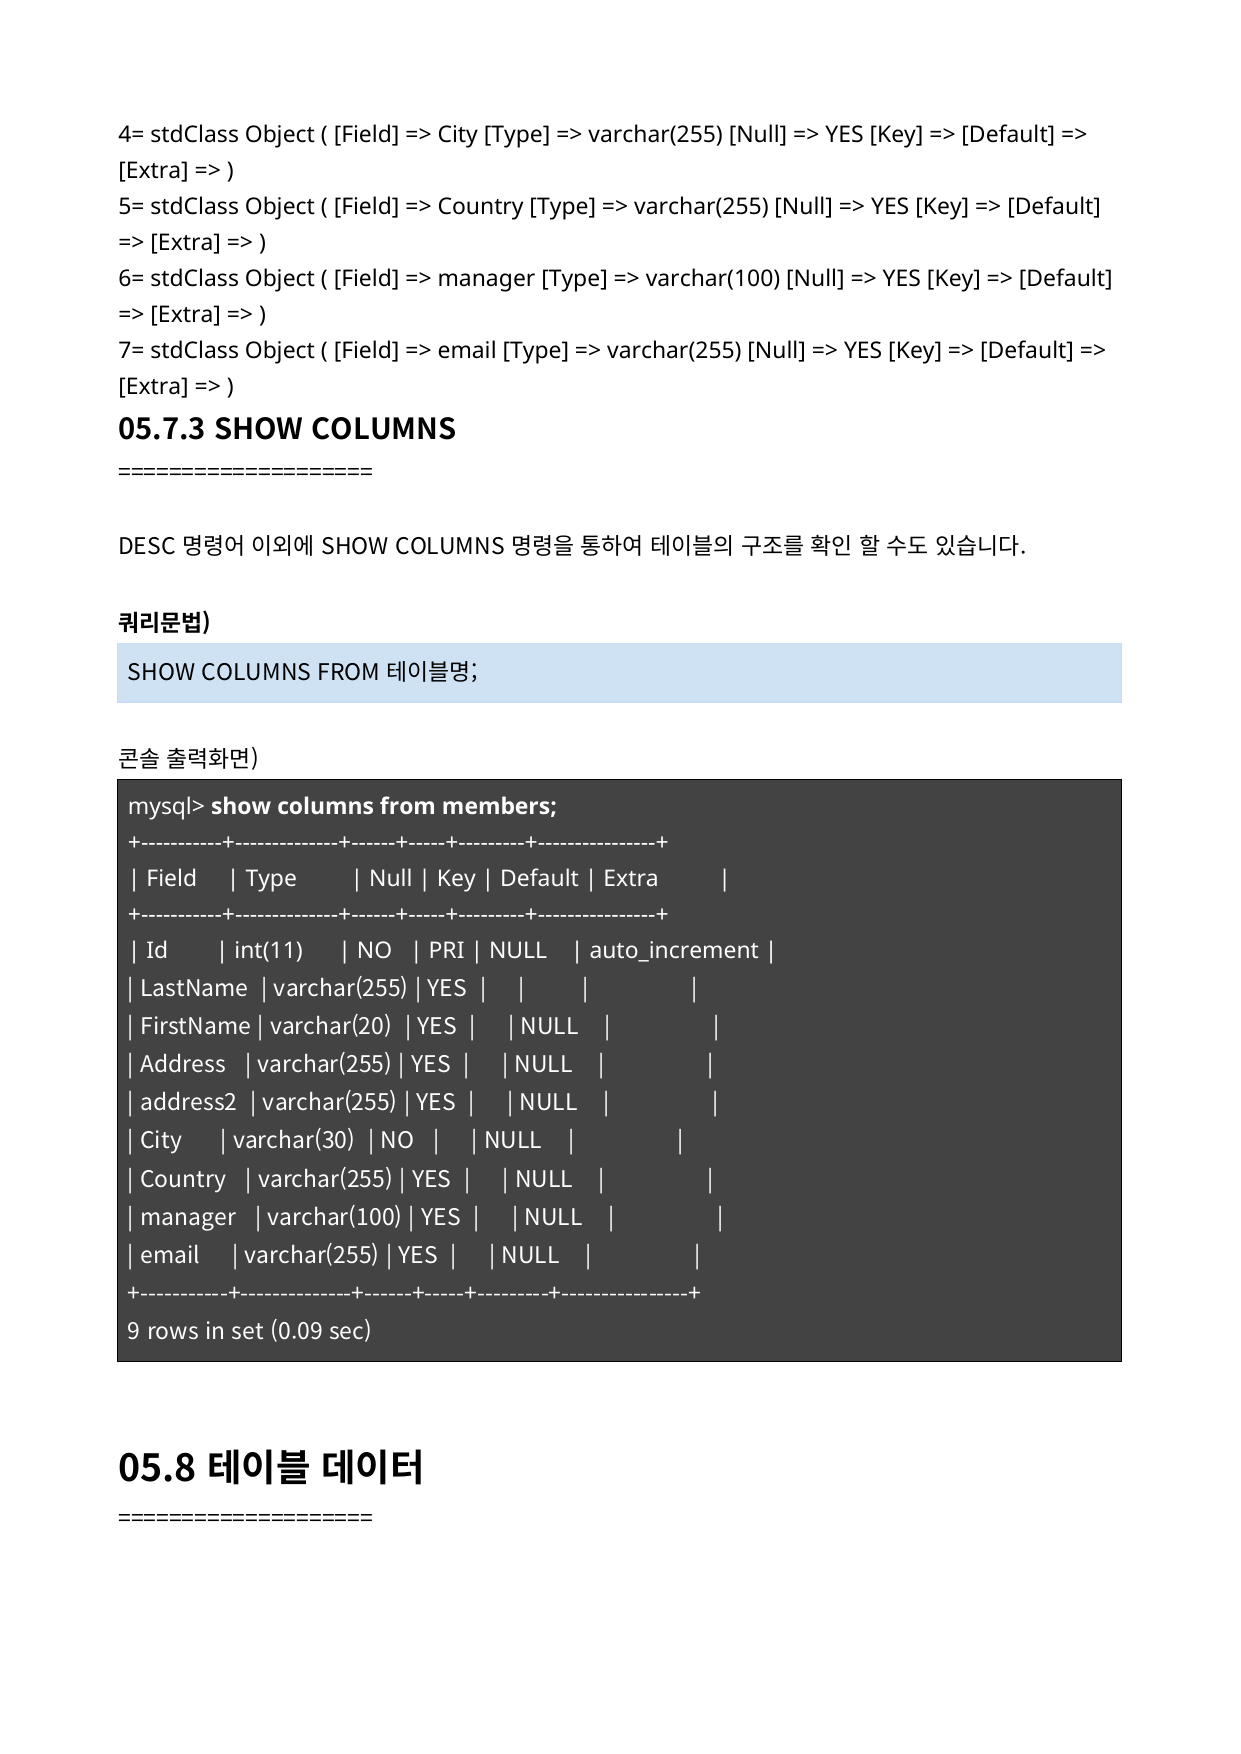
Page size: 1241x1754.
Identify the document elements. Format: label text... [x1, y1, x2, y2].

text 7= stdClass Object ( [Field] => email [Type] => varchar(255) [Null] => YES [Key] => [Default] => [Extra] => ) [118, 334, 1122, 401]
text 05.7.3 SHOW COLUMNS [118, 406, 1122, 448]
text 05.8 테이블 데이터 [118, 1438, 1122, 1492]
text 콘솔 출력화면) [118, 741, 1122, 774]
text ==================== [118, 454, 1122, 487]
table_header SHOW COLUMNS FROM 테이블명; [118, 644, 1121, 701]
text 6= stdClass Object ( [Field] => manager [Type] => varchar(100) [Null] => YES [Key] => [Default] => [Extra] => ) [118, 262, 1122, 329]
text 5= stdClass Object ( [Field] => Country [Type] => varchar(255) [Null] => YES [Key] => [Default] => [Extra] => ) [118, 190, 1122, 257]
text ==================== [118, 1500, 1122, 1533]
text DESC 명령어 이외에 SHOW COLUMNS 명령을 통하여 테이블의 구조를 확인 할 수도 있습니다. [118, 528, 1122, 561]
text 4= stdClass Object ( [Field] => City [Type] => varchar(255) [Null] => YES [Key] => [Default] => [Extra] => ) [118, 118, 1122, 185]
text 쿼리문법) [118, 604, 1122, 638]
table_header mysql> show columns from members; +-----------+--------------+------+-----+---------+----------------+ | Field | Type | Null | Key | Default | Extra | +-----------+--------------+------+-----+---------+----------------+ | Id | int(11) | NO | PRI | NULL | auto_increment | | LastName | varchar(255) | YES | | | | | FirstName | varchar(20) | YES | | NULL | | | Address | varchar(255) | YES | | NULL | | | address2 | varchar(255) | YES | | NULL | | | City | varchar(30) | NO | | NULL | | | Country | varchar(255) | YES | | NULL | | | manager | varchar(100) | YES | | NULL | | | email | varchar(255) | YES | | NULL | | +-----------+--------------+------+-----+---------+----------------+ 9 rows in set (0.09 sec) [118, 780, 1121, 1361]
